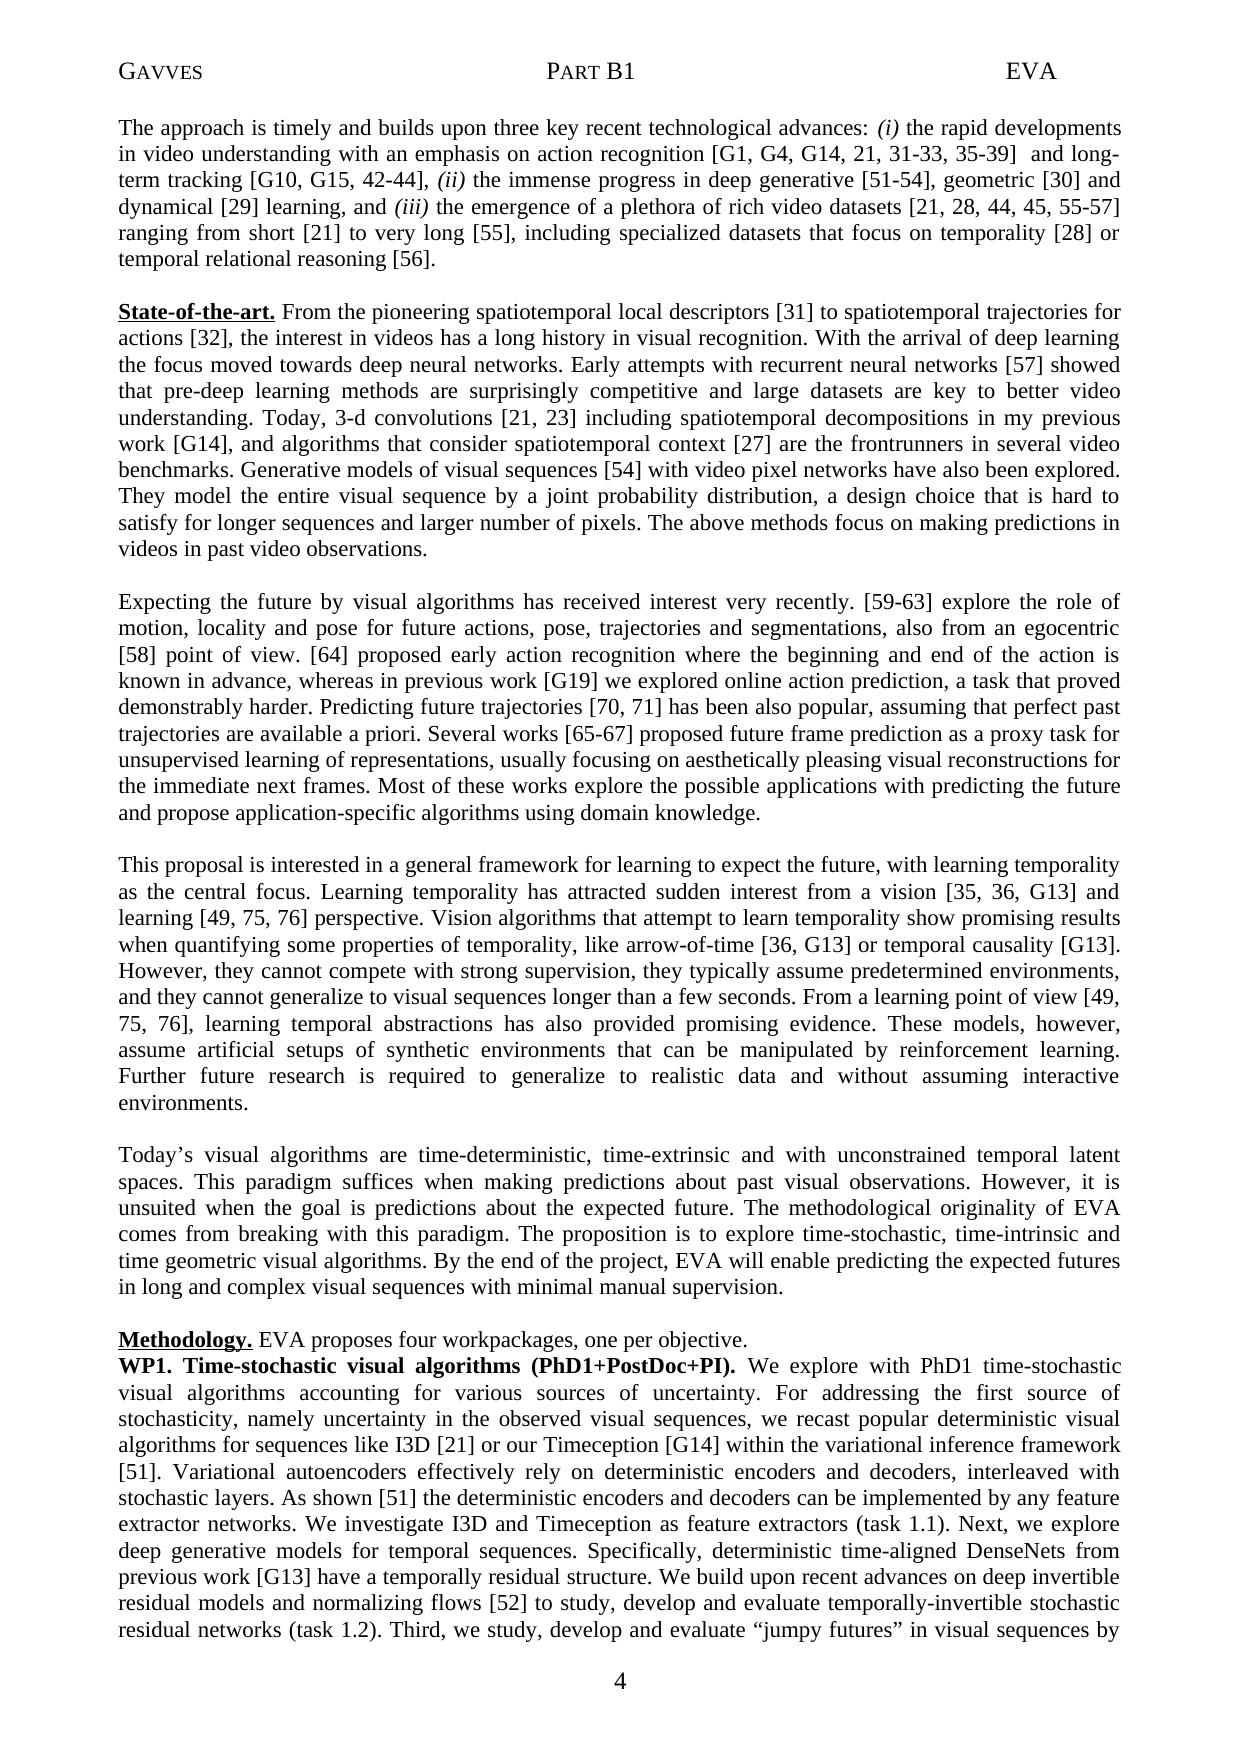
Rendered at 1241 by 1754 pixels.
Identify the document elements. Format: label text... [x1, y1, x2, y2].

text State-of-the-art. From the pioneering spatiotemporal local descriptors [31] to spatiotemporal trajectories for actions [32], the interest in videos has a long history in visual recognition. With the arrival of deep learning the focus moved towards deep neural networks. Early attempts with recurrent neural networks [57] showed that pre-deep learning methods are surprisingly competitive and large datasets are key to better video understanding. Today, 3-d convolutions [21, 23] including spatiotemporal decompositions in my previous work [G14], and algorithms that consider spatiotemporal context [27] are the frontrunners in several video benchmarks. Generative models of visual sequences [54] with video pixel networks have also been explored. They model the entire visual sequence by a joint probability distribution, a design choice that is hard to satisfy for longer sequences and larger number of pixels. The above methods focus on making predictions in videos in past video observations. [118, 298, 1122, 562]
text Today’s visual algorithms are time-deterministic, time-extrinsic and with unconstrained temporal latent spaces. This paradigm suffices when making predictions about past visual observations. However, it is unsuited when the goal is predictions about the expected future. The methodological originality of EVA comes from breaking with this paradigm. The proposition is to explore time-stochastic, time-intrinsic and time geometric visual algorithms. By the end of the project, EVA will enable predicting the expected futures in long and complex visual sequences with minimal manual supervision. [118, 1141, 1122, 1299]
text Methodology. EVA proposes four workpackages, one per objective. [118, 1326, 1122, 1352]
text Expecting the future by visual algorithms has received interest very recently. [59-63] explore the role of motion, locality and pose for future actions, pose, trajectories and segmentations, also from an egocentric [58] point of view. [64] proposed early action recognition where the beginning and end of the action is known in advance, whereas in previous work [G19] we explored online action prediction, a task that proved demonstrably harder. Predicting future trajectories [70, 71] has been also popular, assuming that perfect past trajectories are available a priori. Several works [65-67] proposed future frame prediction as a proxy task for unsupervised learning of representations, usually focusing on aesthetically pleasing visual reconstructions for the immediate next frames. Most of these works explore the possible applications with predicting the future and propose application-specific algorithms using domain knowledge. [118, 588, 1122, 825]
text This proposal is interested in a general framework for learning to expect the future, with learning temporality as the central focus. Learning temporality has attracted sudden interest from a vision [35, 36, G13] and learning [49, 75, 76] perspective. Vision algorithms that attempt to learn temporality show promising results when quantifying some properties of temporality, like arrow-of-time [36, G13] or temporal causality [G13]. However, they cannot compete with strong supervision, they typically assume predetermined environments, and they cannot generalize to visual sequences longer than a few seconds. From a learning point of view [49, 75, 76], learning temporal abstractions has also provided promising evidence. These models, however, assume artificial setups of synthetic environments that can be manipulated by reinforcement learning. Further future research is required to generalize to realistic data and without assuming interactive environments. [118, 852, 1122, 1115]
text The approach is timely and builds upon three key recent technological advances: (i) the rapid developments in video understanding with an emphasis on action recognition [G1, G4, G14, 21, 31-33, 35-39] and long-term tracking [G10, G15, 42-44], (ii) the immense progress in deep generative [51-54], geometric [30] and dynamical [29] learning, and (iii) the emergence of a plethora of rich video datasets [21, 28, 44, 45, 55-57] ranging from short [21] to very long [55], including specialized datasets that focus on temporality [28] or temporal relational reasoning [56]. [118, 114, 1122, 272]
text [118, 1352, 1122, 1642]
